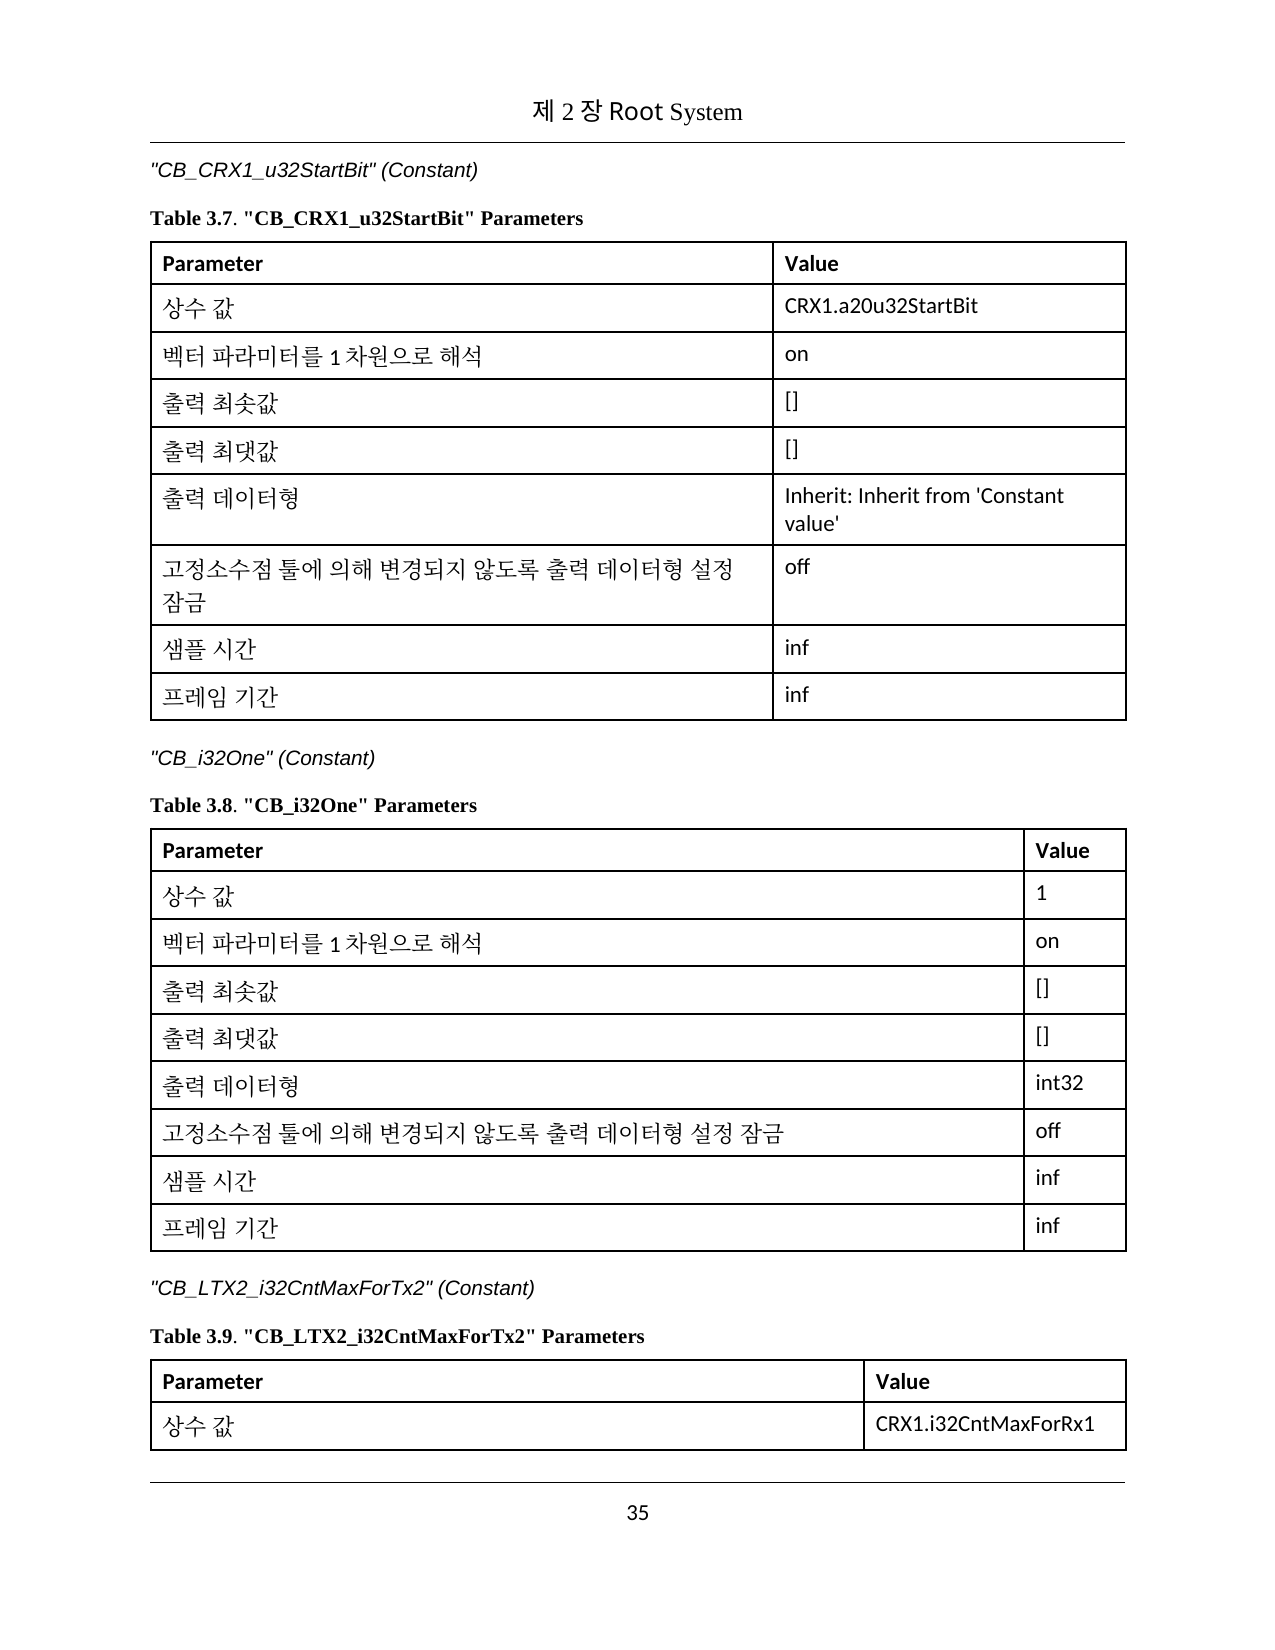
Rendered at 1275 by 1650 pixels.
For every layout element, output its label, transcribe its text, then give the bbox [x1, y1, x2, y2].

table_cell 샘플 시간 [152, 1157, 1023, 1203]
title Table 3.9. "CB_LTX2_i32CntMaxForTx2" Parameters [150, 1321, 1125, 1348]
table_cell 프레임 기간 [152, 674, 772, 719]
table_cell int32 [1025, 1062, 1125, 1108]
table_cell CRX1.i32CntMaxForRx1 [865, 1403, 1125, 1449]
table_cell [] [1025, 1015, 1125, 1060]
table_cell 1 [1025, 872, 1125, 918]
table_cell 프레임 기간 [152, 1205, 1023, 1250]
table_cell 샘플 시간 [152, 626, 772, 672]
table_cell on [774, 333, 1125, 378]
table_cell 상수 값 [152, 872, 1023, 918]
table_cell [] [1025, 967, 1125, 1013]
table_cell 상수 값 [152, 285, 772, 331]
table_cell [] [774, 380, 1125, 426]
table_cell off [1025, 1110, 1125, 1155]
table_cell Inherit: Inherit from 'Constant value' [774, 475, 1125, 544]
table_cell 출력 최솟값 [152, 380, 772, 426]
table_header Parameter [152, 1361, 863, 1401]
table_cell CRX1.a20u32StartBit [774, 285, 1125, 331]
table_cell 출력 최댓값 [152, 1015, 1023, 1060]
table_cell inf [1025, 1157, 1125, 1203]
table_cell 출력 최솟값 [152, 967, 1023, 1013]
table_cell on [1025, 920, 1125, 965]
title "CB_CRX1_u32StartBit" (Constant) [150, 155, 1125, 182]
table_cell off [774, 546, 1125, 624]
table_cell inf [774, 674, 1125, 719]
table_cell inf [774, 626, 1125, 672]
title Table 3.7. "CB_CRX1_u32StartBit" Parameters [150, 203, 1125, 230]
table_cell 출력 최댓값 [152, 428, 772, 473]
title "CB_LTX2_i32CntMaxForTx2" (Constant) [150, 1273, 1125, 1300]
table_cell 벡터 파라미터를 1차원으로 해석 [152, 920, 1023, 965]
table_cell 고정소수점 툴에 의해 변경되지 않도록 출력 데이터형 설정 잠금 [152, 546, 772, 624]
table_cell 출력 데이터형 [152, 475, 772, 544]
table_header Value [865, 1361, 1125, 1401]
table_cell 벡터 파라미터를 1차원으로 해석 [152, 333, 772, 378]
table_cell 상수 값 [152, 1403, 863, 1449]
table_cell inf [1025, 1205, 1125, 1250]
table_header Value [774, 243, 1125, 283]
title Table 3.8. "CB_i32One" Parameters [150, 790, 1125, 817]
table_cell [] [774, 428, 1125, 473]
table_header Value [1025, 830, 1125, 870]
table_cell 출력 데이터형 [152, 1062, 1023, 1108]
table_cell 고정소수점 툴에 의해 변경되지 않도록 출력 데이터형 설정 잠금 [152, 1110, 1023, 1155]
title "CB_i32One" (Constant) [150, 742, 1125, 769]
table_header Parameter [152, 243, 772, 283]
table_header Parameter [152, 830, 1023, 870]
